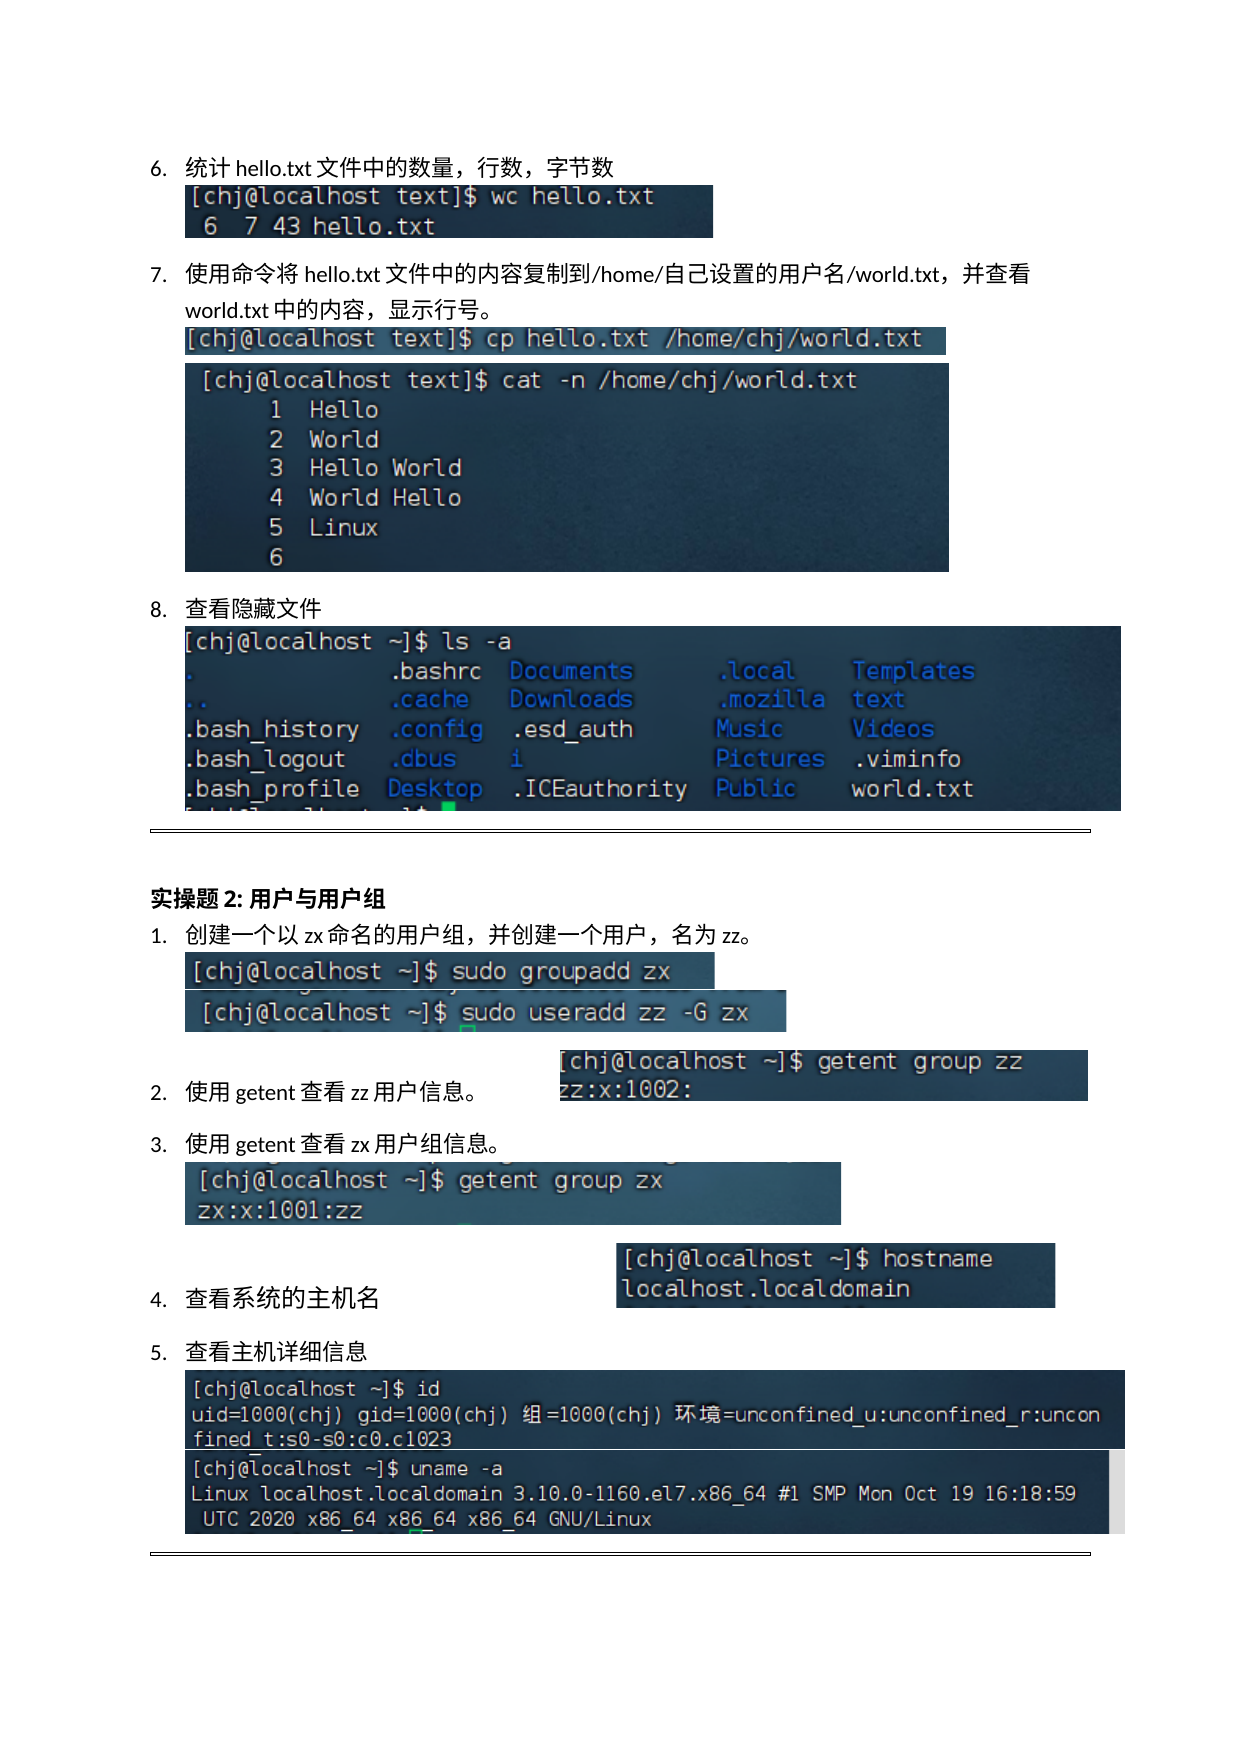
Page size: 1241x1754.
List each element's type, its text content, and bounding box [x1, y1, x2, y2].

picture [616, 1243, 1056, 1308]
picture [185, 327, 946, 355]
picture [185, 1370, 1125, 1449]
list 查看系统的主机名 [150, 1243, 616, 1315]
picture [185, 363, 949, 572]
subtitle 实操题2: 用户与用户组 [150, 881, 1090, 914]
picture [185, 626, 1121, 811]
picture [560, 1050, 1088, 1101]
picture [185, 1162, 842, 1225]
picture [185, 1450, 1125, 1534]
picture [185, 185, 714, 238]
picture [185, 990, 787, 1032]
picture [185, 952, 715, 989]
